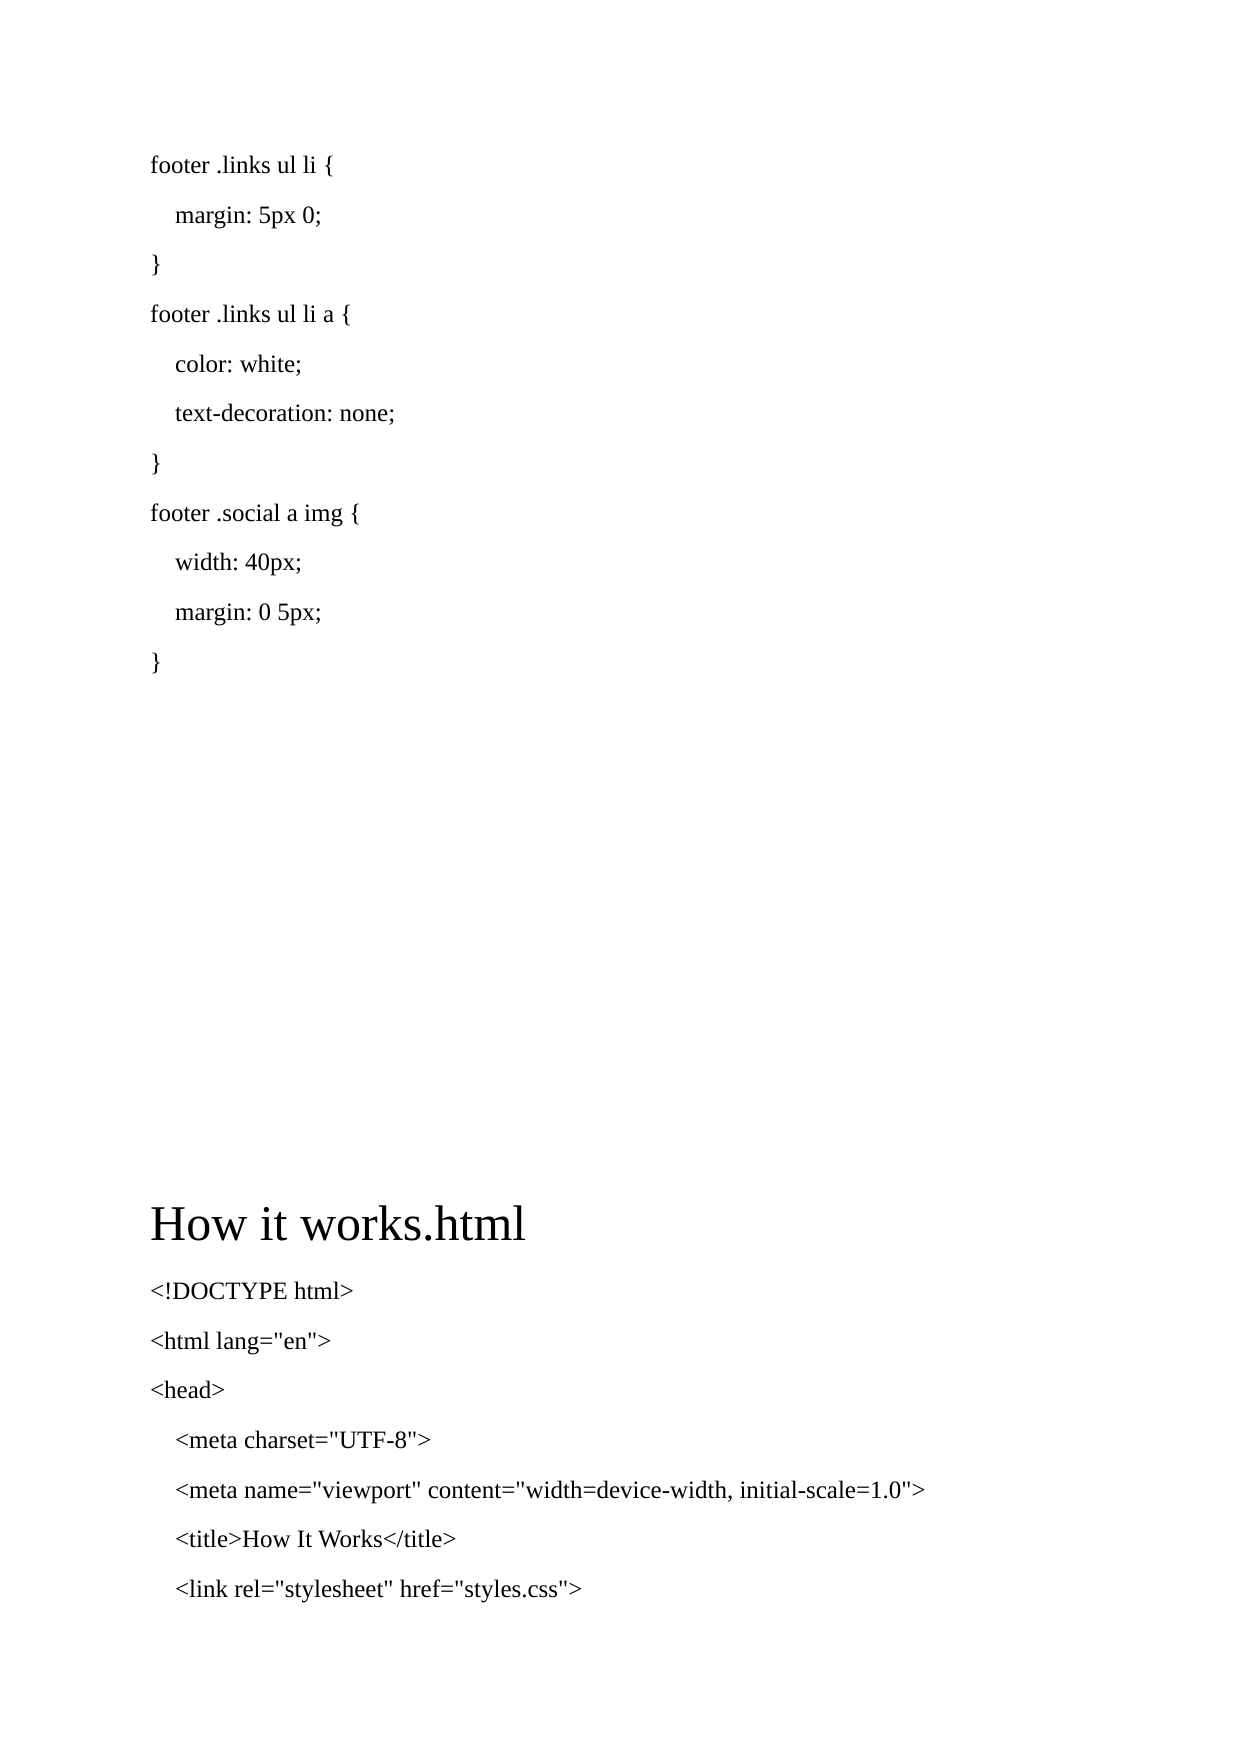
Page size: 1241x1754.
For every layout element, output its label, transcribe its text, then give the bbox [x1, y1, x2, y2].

text <title>How It Works</title> [150, 1524, 1090, 1553]
text margin: 0 5px; [150, 597, 1090, 626]
text <meta charset="UTF-8"> [150, 1425, 1090, 1454]
text <link rel="stylesheet" href="styles.css"> [150, 1574, 1090, 1603]
text } [150, 647, 1090, 676]
text <meta name="viewport" content="width=device-width, initial-scale=1.0"> [150, 1475, 1090, 1504]
text width: 40px; [150, 547, 1090, 576]
text footer .links ul li { [150, 150, 1090, 179]
text } [150, 448, 1090, 477]
text } [150, 249, 1090, 278]
text How it works.html [150, 1193, 1090, 1251]
text margin: 5px 0; [150, 200, 1090, 228]
text <html lang="en"> [150, 1326, 1090, 1354]
text <!DOCTYPE html> [150, 1276, 1090, 1305]
text footer .social a img { [150, 498, 1090, 527]
text color: white; [150, 349, 1090, 377]
text <head> [150, 1376, 1090, 1404]
text footer .links ul li a { [150, 299, 1090, 328]
text text-decoration: none; [150, 398, 1090, 427]
